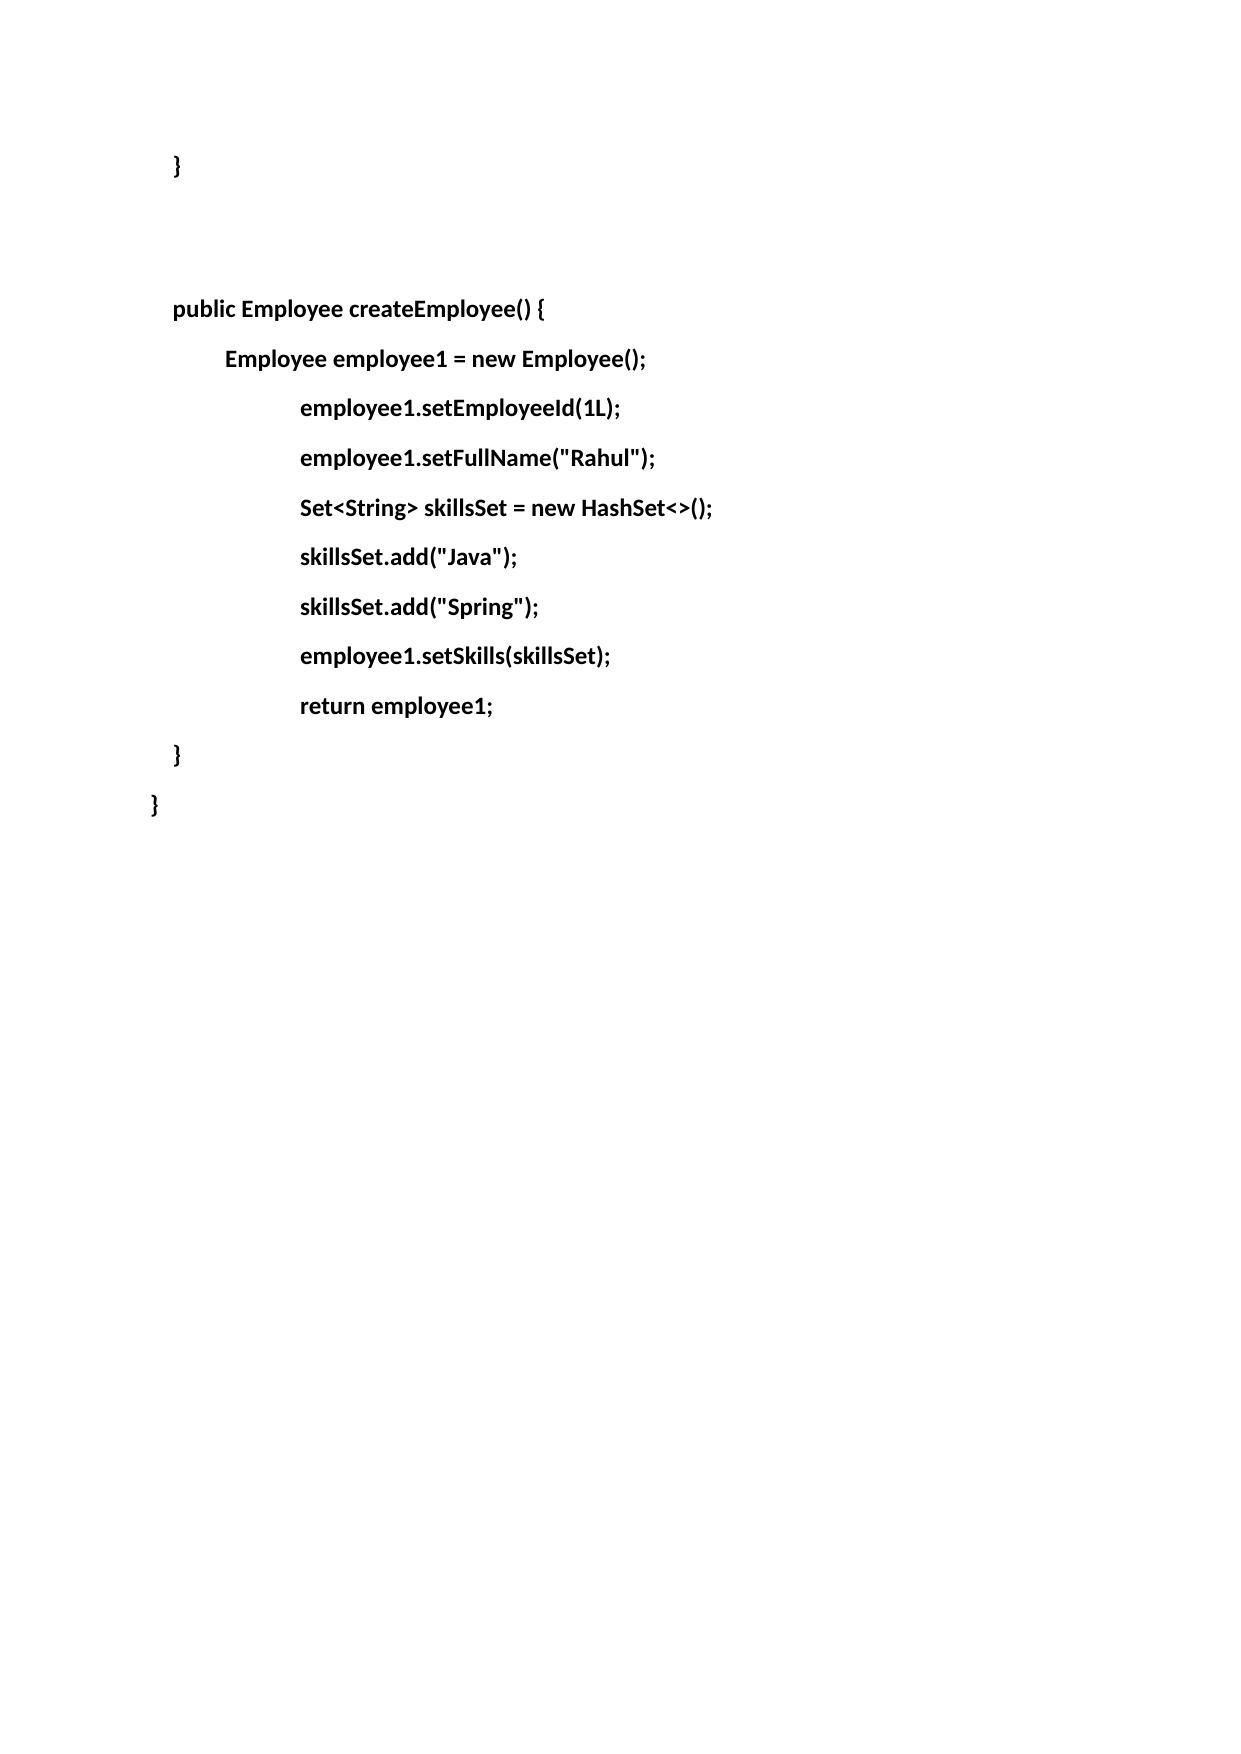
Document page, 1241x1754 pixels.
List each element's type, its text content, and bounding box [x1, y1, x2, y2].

text return employee1; [150, 690, 1090, 721]
text skillsSet.add("Java"); [150, 541, 1090, 572]
text employee1.setFullName("Rahul"); [150, 442, 1090, 473]
text employee1.setEmployeeId(1L); [150, 392, 1090, 423]
text employee1.setSkills(skillsSet); [150, 640, 1090, 671]
text } [150, 789, 1090, 820]
text public Employee createEmployee() { [150, 293, 1090, 324]
text Employee employee1 = new Employee(); [150, 343, 1090, 373]
text } [150, 150, 1090, 181]
text Set<String> skillsSet = new HashSet<>(); [150, 492, 1090, 522]
text skillsSet.add("Spring"); [150, 591, 1090, 621]
text } [150, 739, 1090, 770]
